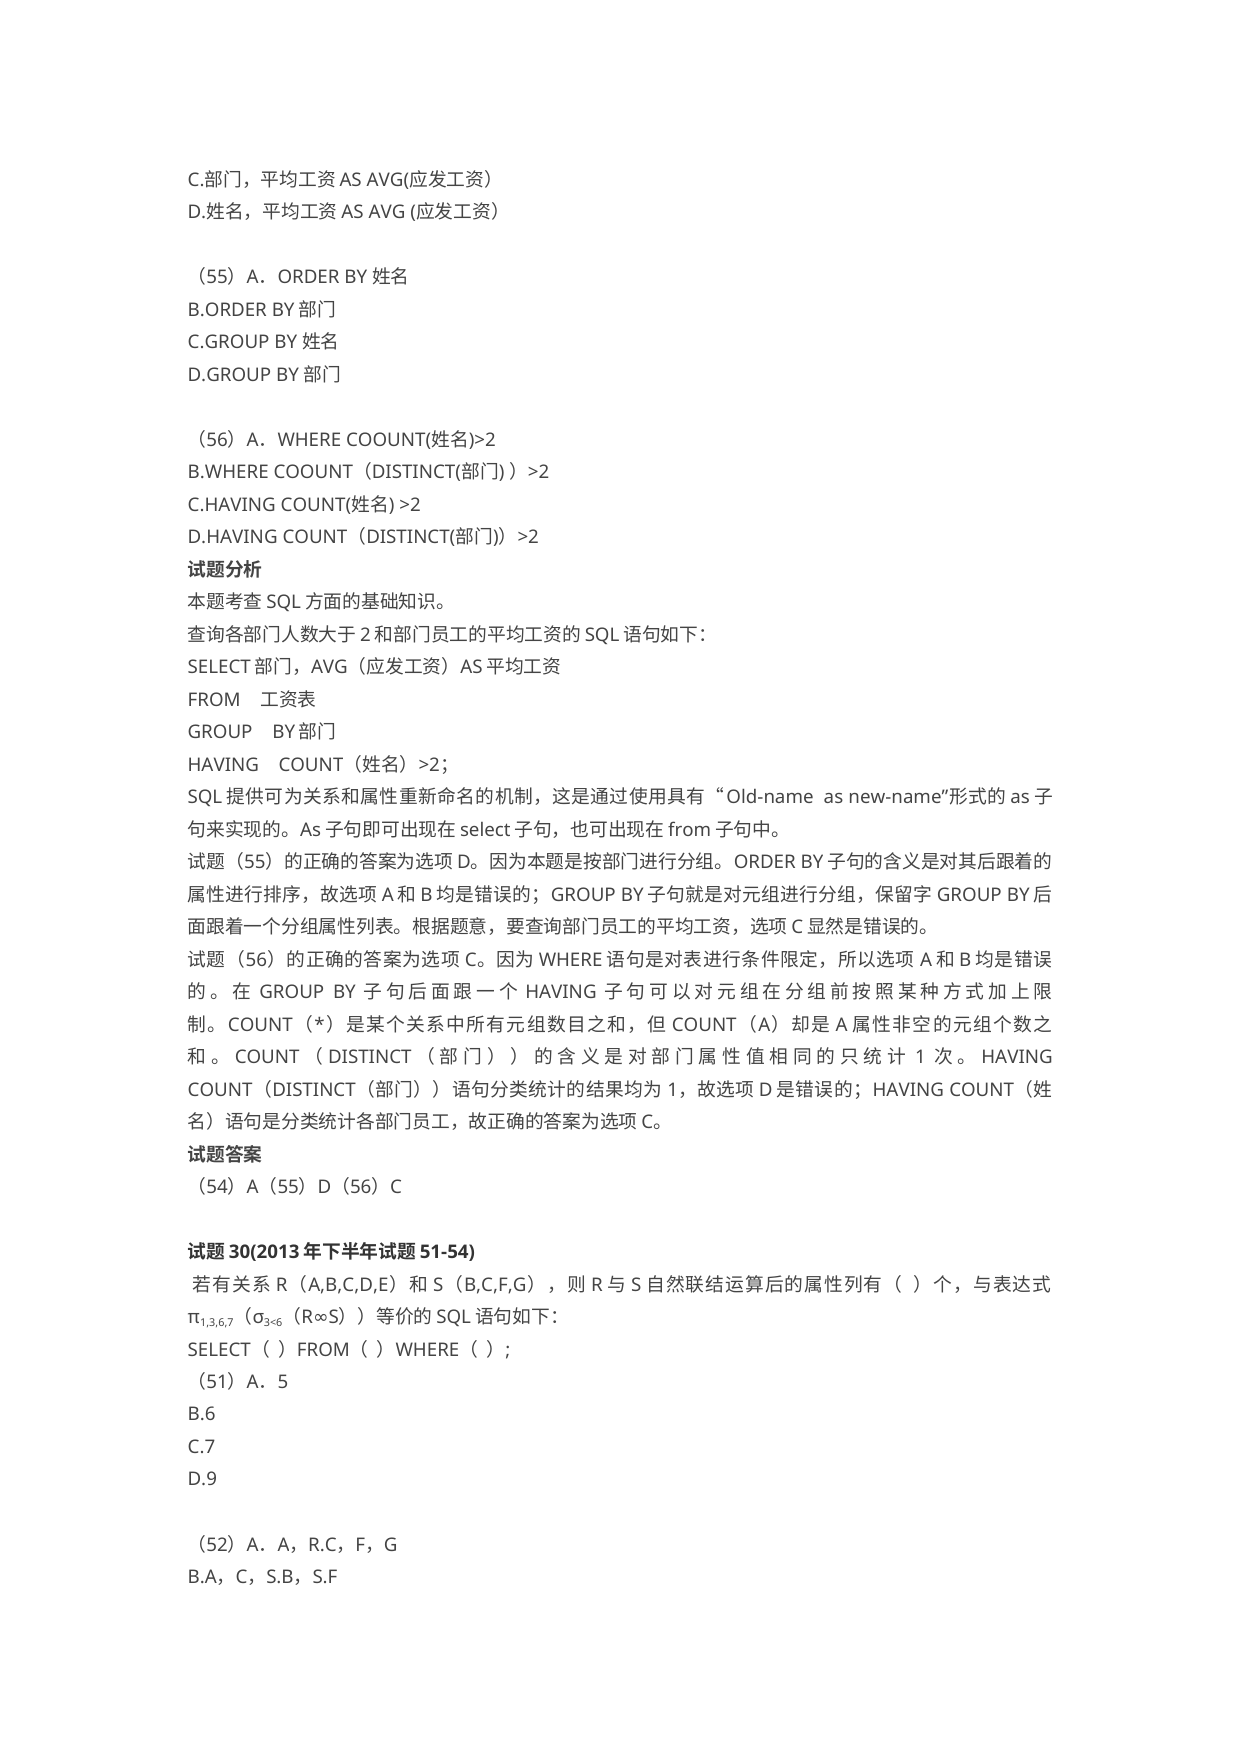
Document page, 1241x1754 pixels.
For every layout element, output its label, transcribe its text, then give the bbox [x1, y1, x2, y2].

text （54）A（55）D（56）C [187, 1169, 1053, 1202]
subtitle 试题30(2013年下半年试题51-54) [187, 1234, 1053, 1267]
text 若有关系R（A,B,C,D,E）和S（B,C,F,G），则R与S自然联结运算后的属性列有（ ）个，与表达式π1,3,6,7（σ3<6（R∞S））等价的SQL语句如下： SELECT（ ）FROM（ ）WHERE（ ）; [187, 1267, 1053, 1364]
text 本题考查SQL方面的基础知识。 查询各部门人数大于2和部门员工的平均工资的SQL语句如下： SELECT部门，AVG（应发工资）AS平均工资 FROM 工资表 GROUP BY部门 HAVING COUNT（姓名）>2； SQL提供可为关系和属性重新命名的机制，这是通过使用具有“Old-name as new-name”形式的as子句来实现的。As子句即可出现在select子句，也可出现在from子句中。 试题（55）的正确的答案为选项D。因为本题是按部门进行分组。ORDER BY子句的含义是对其后跟着的属性进行排序，故选项A和B均是错误的；GROUP BY子句就是对元组进行分组，保留字GROUP BY后面跟着一个分组属性列表。根据题意，要查询部门员工的平均工资，选项C显然是错误的。 试题（56）的正确的答案为选项C。因为WHERE语句是对表进行条件限定，所以选项A和B均是错误的。在GROUP BY子句后面跟一个HAVING子句可以对元组在分组前按照某种方式加上限制。COUNT（*）是某个关系中所有元组数目之和，但COUNT（A）却是A属性非空的元组个数之和。COUNT（DISTINCT（部门））的含义是对部门属性值相同的只统计1次。HAVING COUNT（DISTINCT（部门））语句分类统计的结果均为1，故选项D是错误的；HAVING COUNT（姓名）语句是分类统计各部门员工，故正确的答案为选项C。 [187, 584, 1053, 1137]
text 试题分析 [187, 552, 1053, 584]
text 试题答案 [187, 1137, 1053, 1169]
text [187, 1364, 1053, 1592]
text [187, 162, 1053, 552]
